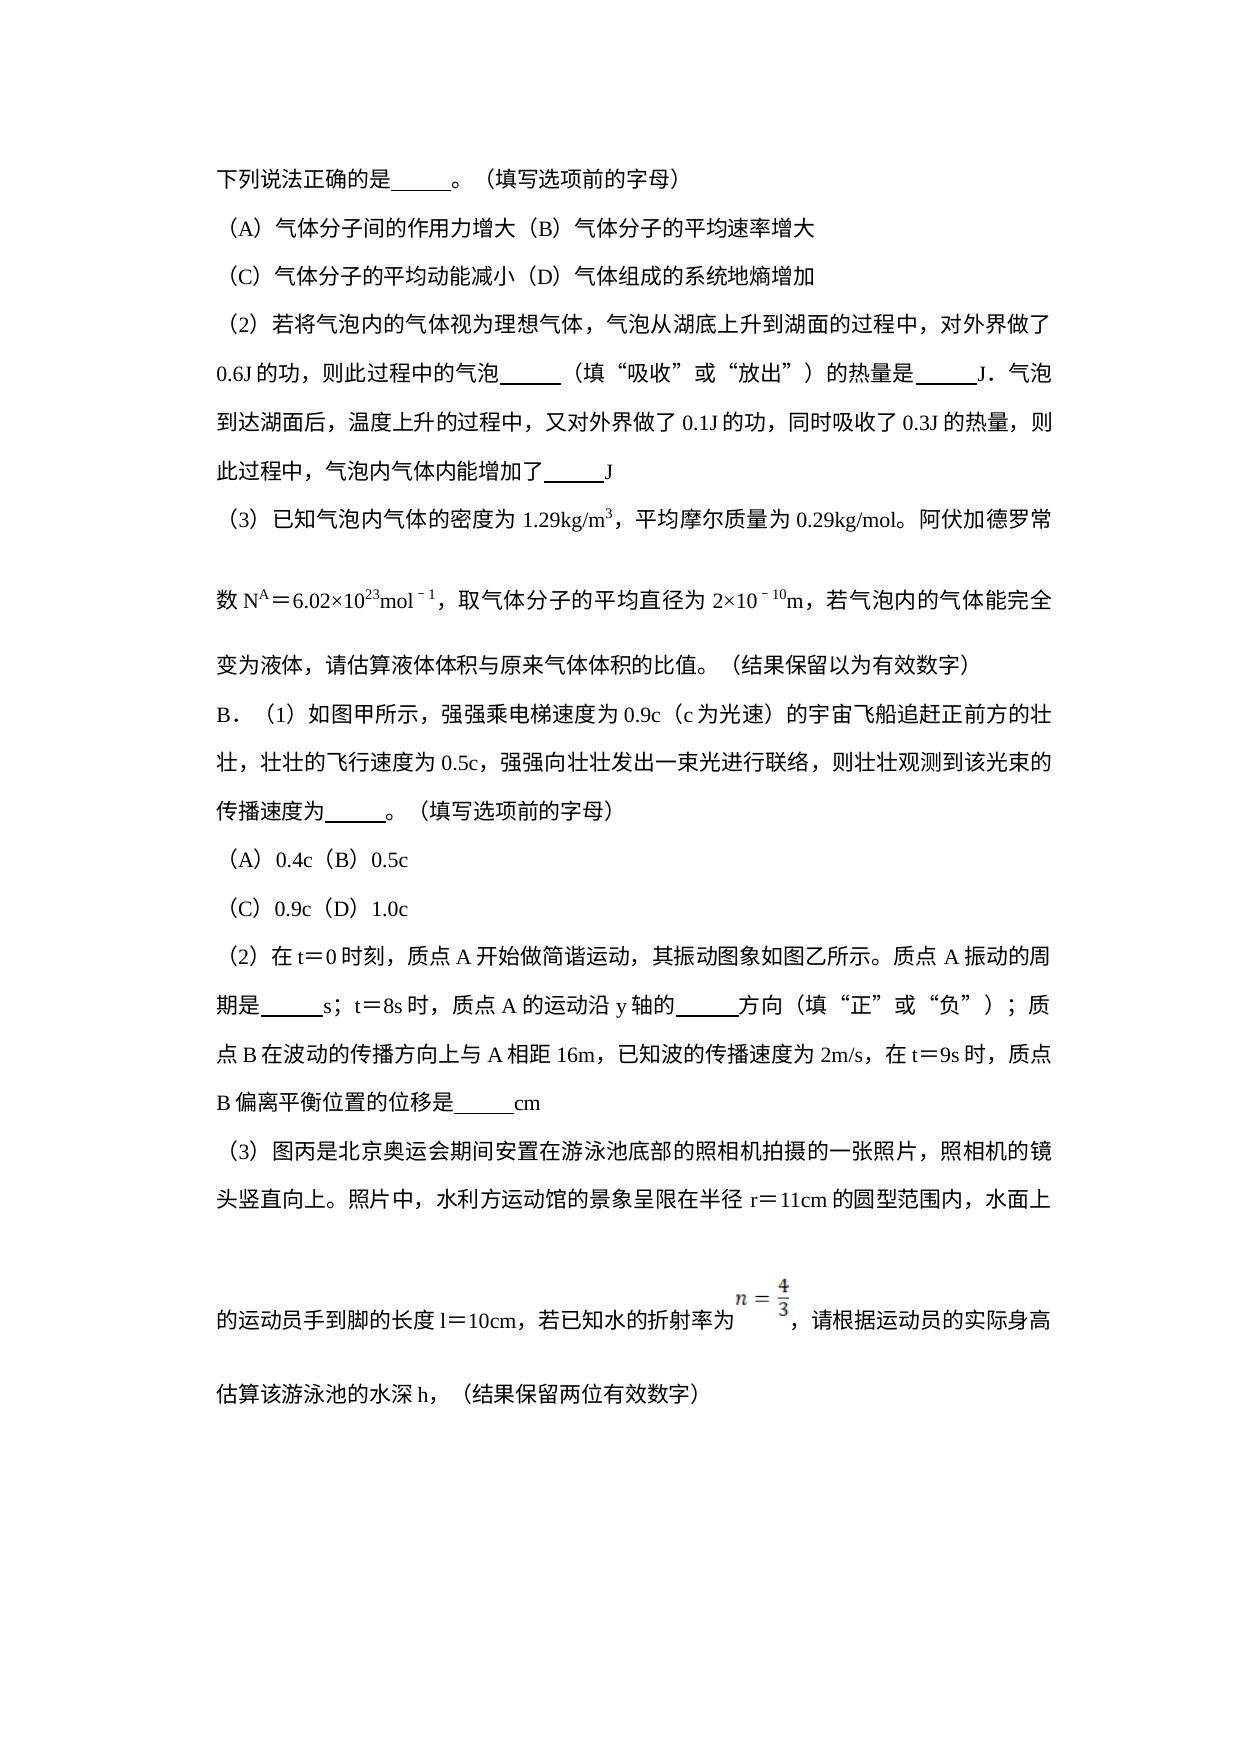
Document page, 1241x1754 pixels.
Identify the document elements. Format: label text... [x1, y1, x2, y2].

text （C）气体分子的平均动能减小（D）气体组成的系统地熵增加 [216, 259, 1053, 291]
text （2）在t＝0时刻，质点A开始做简谐运动，其振动图象如图乙所示。质点A振动的周期是 s；t＝8s时，质点A的运动沿y轴的 方向（填“正”或“负”）；质点B在波动的传播方向上与A相距16m，已知波的传播速度为2m/s，在t＝9s时，质点B偏离平衡位置的位移是 cm [216, 939, 1053, 1117]
text B．（1）如图甲所示，强强乘电梯速度为0.9c（c为光速）的宇宙飞船追赶正前方的壮壮，壮壮的飞行速度为0.5c，强强向壮壮发出一束光进行联络，则壮壮观测到该光束的传播速度为 。（填写选项前的字母） [216, 696, 1053, 826]
text （A）0.4c（B）0.5c [216, 842, 1053, 874]
picture [735, 1263, 789, 1329]
text （2）若将气泡内的气体视为理想气体，气泡从湖底上升到湖面的过程中，对外界做了0.6J的功，则此过程中的气泡 （填“吸收”或“放出”）的热量是 J．气泡到达湖面后，温度上升的过程中，又对外界做了0.1J的功，同时吸收了0.3J的热量，则此过程中，气泡内气体内能增加了 J [216, 307, 1053, 486]
text 下列说法正确的是 。（填写选项前的字母） [216, 162, 1053, 194]
text （C）0.9c（D）1.0c [216, 890, 1053, 923]
text （3）已知气泡内气体的密度为1.29kg/m3，平均摩尔质量为0.29kg/mol。阿伏加德罗常数NA＝6.02×1023mol﹣1，取气体分子的平均直径为2×10﹣10m，若气泡内的气体能完全变为液体，请估算液体体积与原来气体体积的比值。（结果保留以为有效数字） [216, 502, 1053, 680]
text （A）气体分子间的作用力增大（B）气体分子的平均速率增大 [216, 210, 1053, 243]
text （3）图丙是北京奥运会期间安置在游泳池底部的照相机拍摄的一张照片，照相机的镜头竖直向上。照片中，水利方运动馆的景象呈限在半径r＝11cm的圆型范围内，水面上的运动员手到脚的长度l＝10cm，若已知水的折射率为，请根据运动员的实际身高估算该游泳池的水深h，（结果保留两位有效数字） [216, 1133, 1053, 1409]
